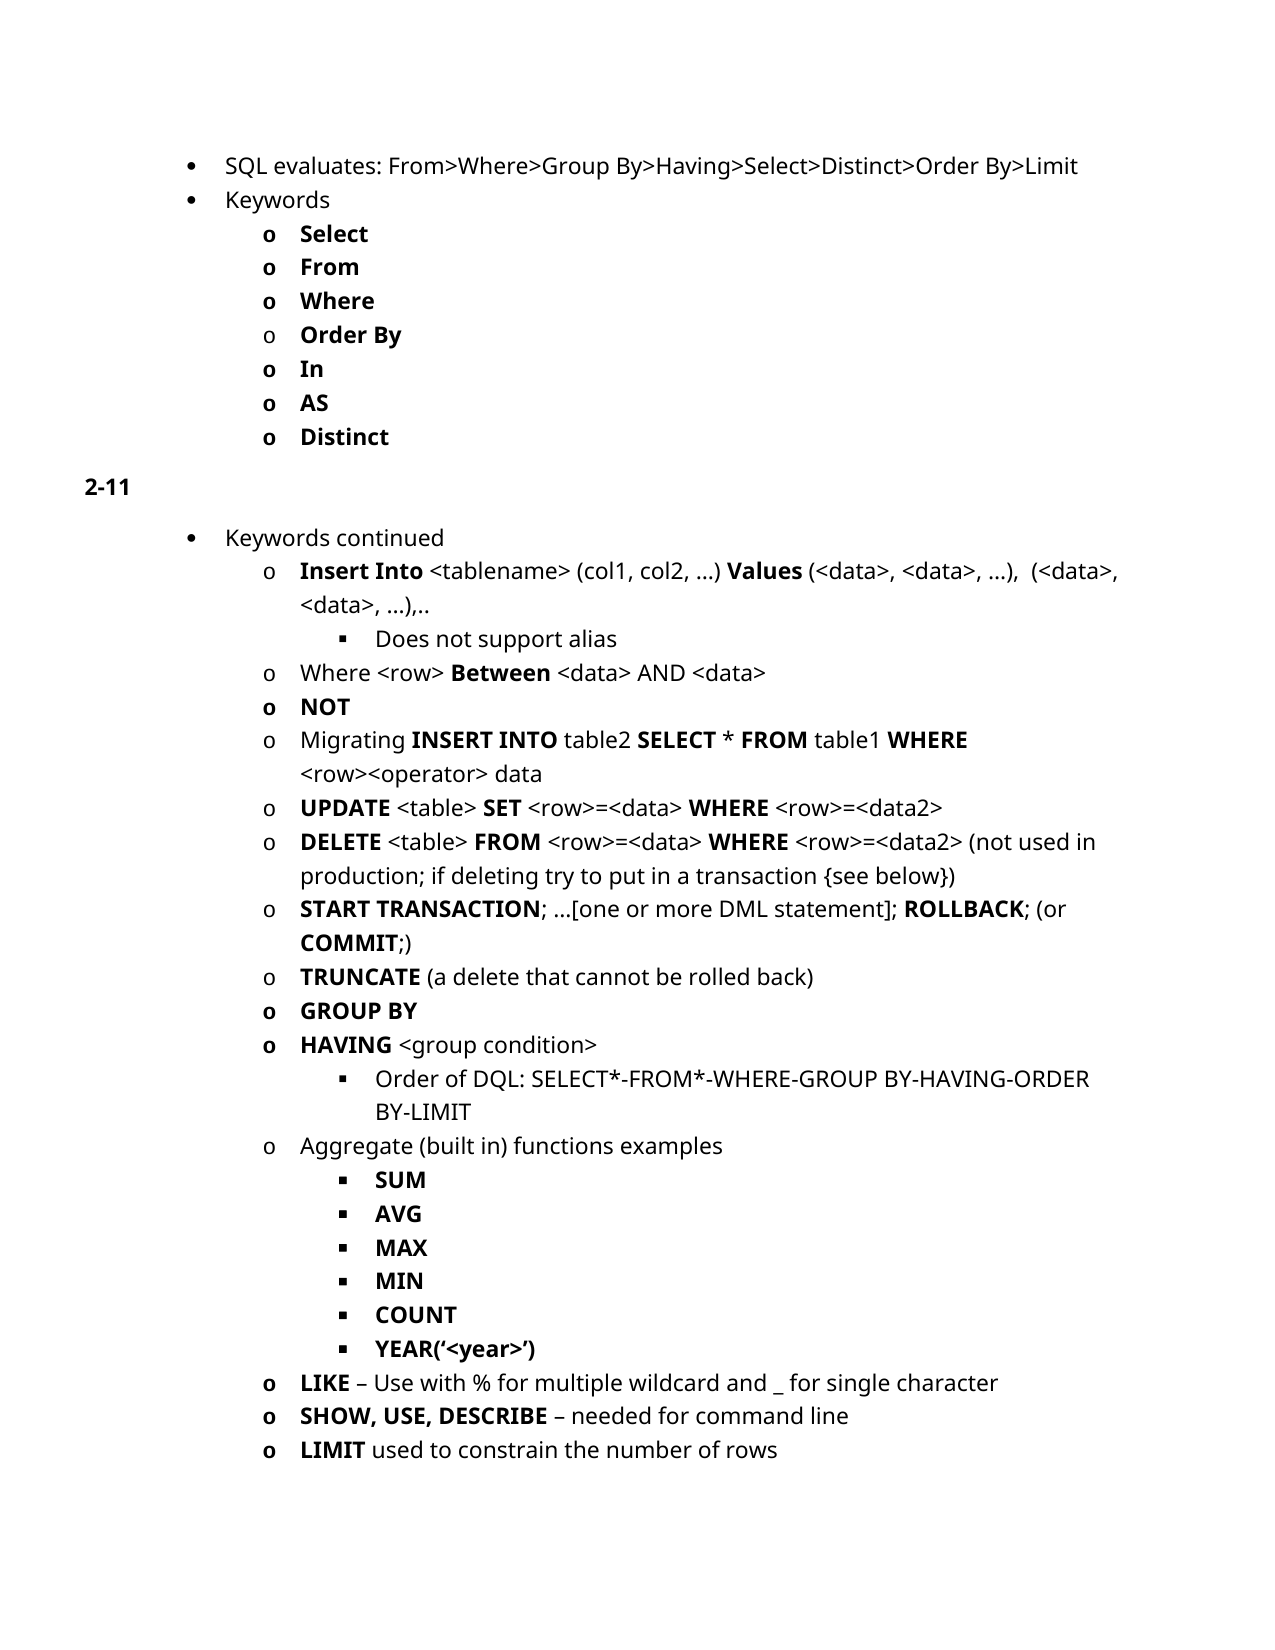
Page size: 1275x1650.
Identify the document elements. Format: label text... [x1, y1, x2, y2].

list Does not support alias [337, 623, 1125, 654]
list UPDATE <table> SET <row>=<data> WHERE <row>=<data2> [262, 792, 1125, 823]
list TRUNCATE (a delete that cannot be rolled back) [262, 961, 1125, 992]
list LIMIT used to constrain the number of rows [262, 1434, 1125, 1466]
list YEAR(‘<year>’) [337, 1333, 1125, 1364]
list SQL evaluates: From>Where>Group By>Having>Select>Distinct>Order By>Limit [187, 150, 1125, 181]
list Migrating INSERT INTO table2 SELECT * FROM table1 WHERE <row><operator> data [262, 724, 1125, 789]
list LIKE – Use with % for multiple wildcard and _ for single character [262, 1366, 1125, 1398]
text 2-11 [84, 471, 1125, 502]
list MIN [337, 1265, 1125, 1296]
list From [262, 251, 1125, 283]
list HAVING <group condition> [262, 1029, 1125, 1060]
list SUM [337, 1164, 1125, 1195]
list SHOW, USE, DESCRIBE – needed for command line [262, 1400, 1125, 1432]
list Insert Into <tablename> (col1, col2, …) Values (<data>, <data>, …), (<data>, <data>, …),.. [262, 555, 1125, 620]
list AVG [337, 1198, 1125, 1229]
list Keywords continued [187, 522, 1125, 553]
list AS [262, 387, 1125, 418]
list Select [262, 217, 1125, 249]
list Where <row> Between <data> AND <data> [262, 657, 1125, 688]
list Where [262, 285, 1125, 317]
list Order of DQL: SELECT*-FROM*-WHERE-GROUP BY-HAVING-ORDER BY-LIMIT [337, 1063, 1125, 1128]
list In [262, 353, 1125, 384]
list COUNT [337, 1299, 1125, 1330]
list GROUP BY [262, 995, 1125, 1026]
list START TRANSACTION; …[one or more DML statement]; ROLLBACK; (or COMMIT;) [262, 893, 1125, 958]
list Distinct [262, 421, 1125, 452]
list Keywords [187, 184, 1125, 215]
list Aggregate (built in) functions examples [262, 1130, 1125, 1161]
list DELETE <table> FROM <row>=<data> WHERE <row>=<data2> (not used in production; if deleting try to put in a transaction {see below}) [262, 826, 1125, 891]
list NOT [262, 691, 1125, 722]
list MAX [337, 1231, 1125, 1263]
list Order By [262, 319, 1125, 350]
